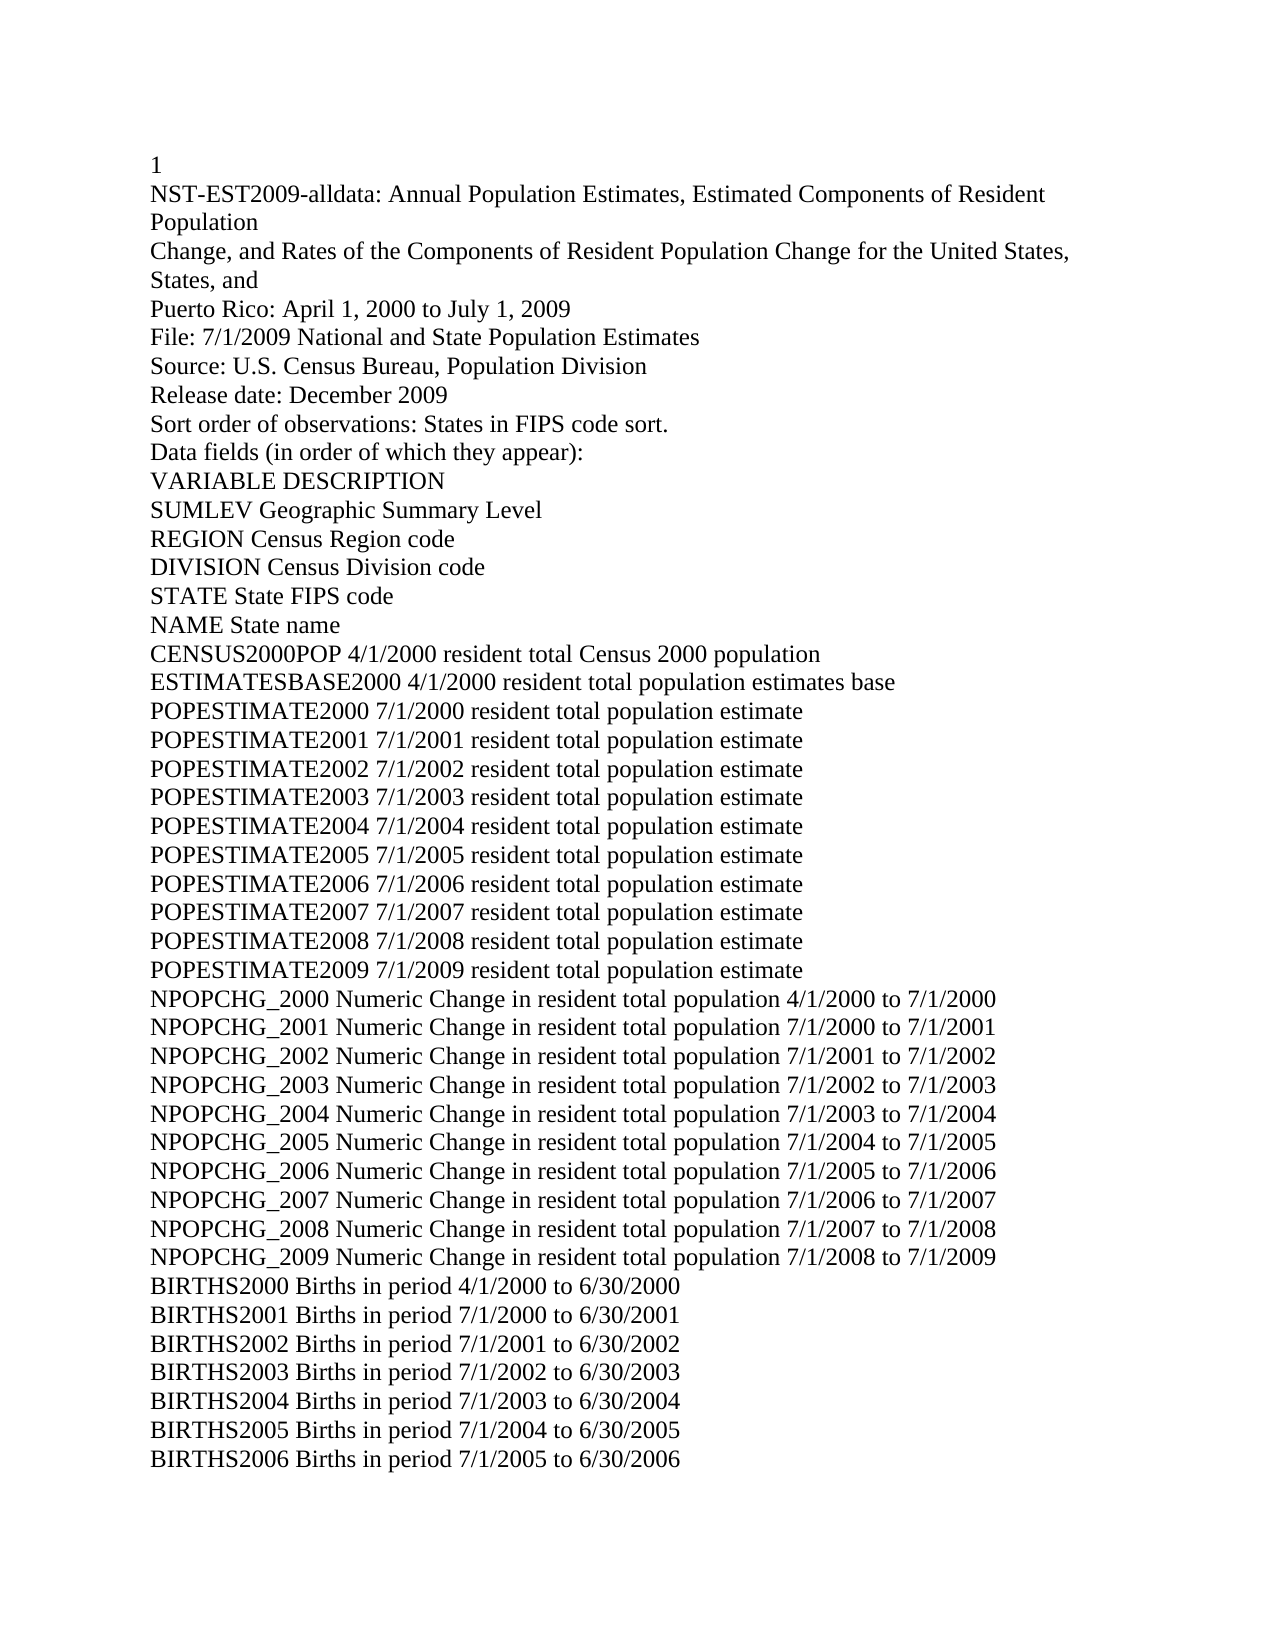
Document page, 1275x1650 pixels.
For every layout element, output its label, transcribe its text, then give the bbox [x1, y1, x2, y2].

text Sort order of observations: States in FIPS code sort. [150, 409, 1125, 437]
text NST-EST2009-alldata: Annual Population Estimates, Estimated Components of Resident Population [150, 179, 1125, 236]
text REGION Census Region code [150, 524, 1125, 552]
text NPOPCHG_2000 Numeric Change in resident total population 4/1/2000 to 7/1/2000 [150, 984, 1125, 1012]
text NPOPCHG_2007 Numeric Change in resident total population 7/1/2006 to 7/1/2007 [150, 1185, 1125, 1214]
text VARIABLE DESCRIPTION [150, 466, 1125, 495]
text STATE State FIPS code [150, 581, 1125, 610]
text BIRTHS2005 Births in period 7/1/2004 to 6/30/2005 [150, 1415, 1125, 1444]
text Data fields (in order of which they appear): [150, 437, 1125, 466]
text NPOPCHG_2008 Numeric Change in resident total population 7/1/2007 to 7/1/2008 [150, 1214, 1125, 1242]
text 1 [150, 150, 1125, 179]
text POPESTIMATE2003 7/1/2003 resident total population estimate [150, 782, 1125, 811]
text NPOPCHG_2002 Numeric Change in resident total population 7/1/2001 to 7/1/2002 [150, 1041, 1125, 1070]
text BIRTHS2006 Births in period 7/1/2005 to 6/30/2006 [150, 1444, 1125, 1472]
text BIRTHS2004 Births in period 7/1/2003 to 6/30/2004 [150, 1386, 1125, 1415]
text POPESTIMATE2005 7/1/2005 resident total population estimate [150, 840, 1125, 869]
text POPESTIMATE2007 7/1/2007 resident total population estimate [150, 897, 1125, 926]
text NPOPCHG_2004 Numeric Change in resident total population 7/1/2003 to 7/1/2004 [150, 1099, 1125, 1127]
text Change, and Rates of the Components of Resident Population Change for the United States, States, and [150, 236, 1125, 294]
text BIRTHS2002 Births in period 7/1/2001 to 6/30/2002 [150, 1329, 1125, 1357]
text POPESTIMATE2006 7/1/2006 resident total population estimate [150, 869, 1125, 897]
text POPESTIMATE2002 7/1/2002 resident total population estimate [150, 754, 1125, 782]
text NPOPCHG_2005 Numeric Change in resident total population 7/1/2004 to 7/1/2005 [150, 1127, 1125, 1156]
text Source: U.S. Census Bureau, Population Division [150, 351, 1125, 380]
text BIRTHS2001 Births in period 7/1/2000 to 6/30/2001 [150, 1300, 1125, 1329]
text BIRTHS2003 Births in period 7/1/2002 to 6/30/2003 [150, 1357, 1125, 1386]
text Puerto Rico: April 1, 2000 to July 1, 2009 [150, 294, 1125, 322]
text CENSUS2000POP 4/1/2000 resident total Census 2000 population [150, 639, 1125, 667]
text DIVISION Census Division code [150, 552, 1125, 581]
text POPESTIMATE2000 7/1/2000 resident total population estimate [150, 696, 1125, 725]
text POPESTIMATE2001 7/1/2001 resident total population estimate [150, 725, 1125, 754]
text SUMLEV Geographic Summary Level [150, 495, 1125, 524]
text NPOPCHG_2006 Numeric Change in resident total population 7/1/2005 to 7/1/2006 [150, 1156, 1125, 1185]
text NPOPCHG_2001 Numeric Change in resident total population 7/1/2000 to 7/1/2001 [150, 1012, 1125, 1041]
text NPOPCHG_2003 Numeric Change in resident total population 7/1/2002 to 7/1/2003 [150, 1070, 1125, 1099]
text POPESTIMATE2004 7/1/2004 resident total population estimate [150, 811, 1125, 840]
text NAME State name [150, 610, 1125, 639]
text NPOPCHG_2009 Numeric Change in resident total population 7/1/2008 to 7/1/2009 [150, 1242, 1125, 1271]
text Release date: December 2009 [150, 380, 1125, 409]
text POPESTIMATE2009 7/1/2009 resident total population estimate [150, 955, 1125, 984]
text File: 7/1/2009 National and State Population Estimates [150, 322, 1125, 351]
text POPESTIMATE2008 7/1/2008 resident total population estimate [150, 926, 1125, 955]
text BIRTHS2000 Births in period 4/1/2000 to 6/30/2000 [150, 1271, 1125, 1300]
text ESTIMATESBASE2000 4/1/2000 resident total population estimates base [150, 667, 1125, 696]
